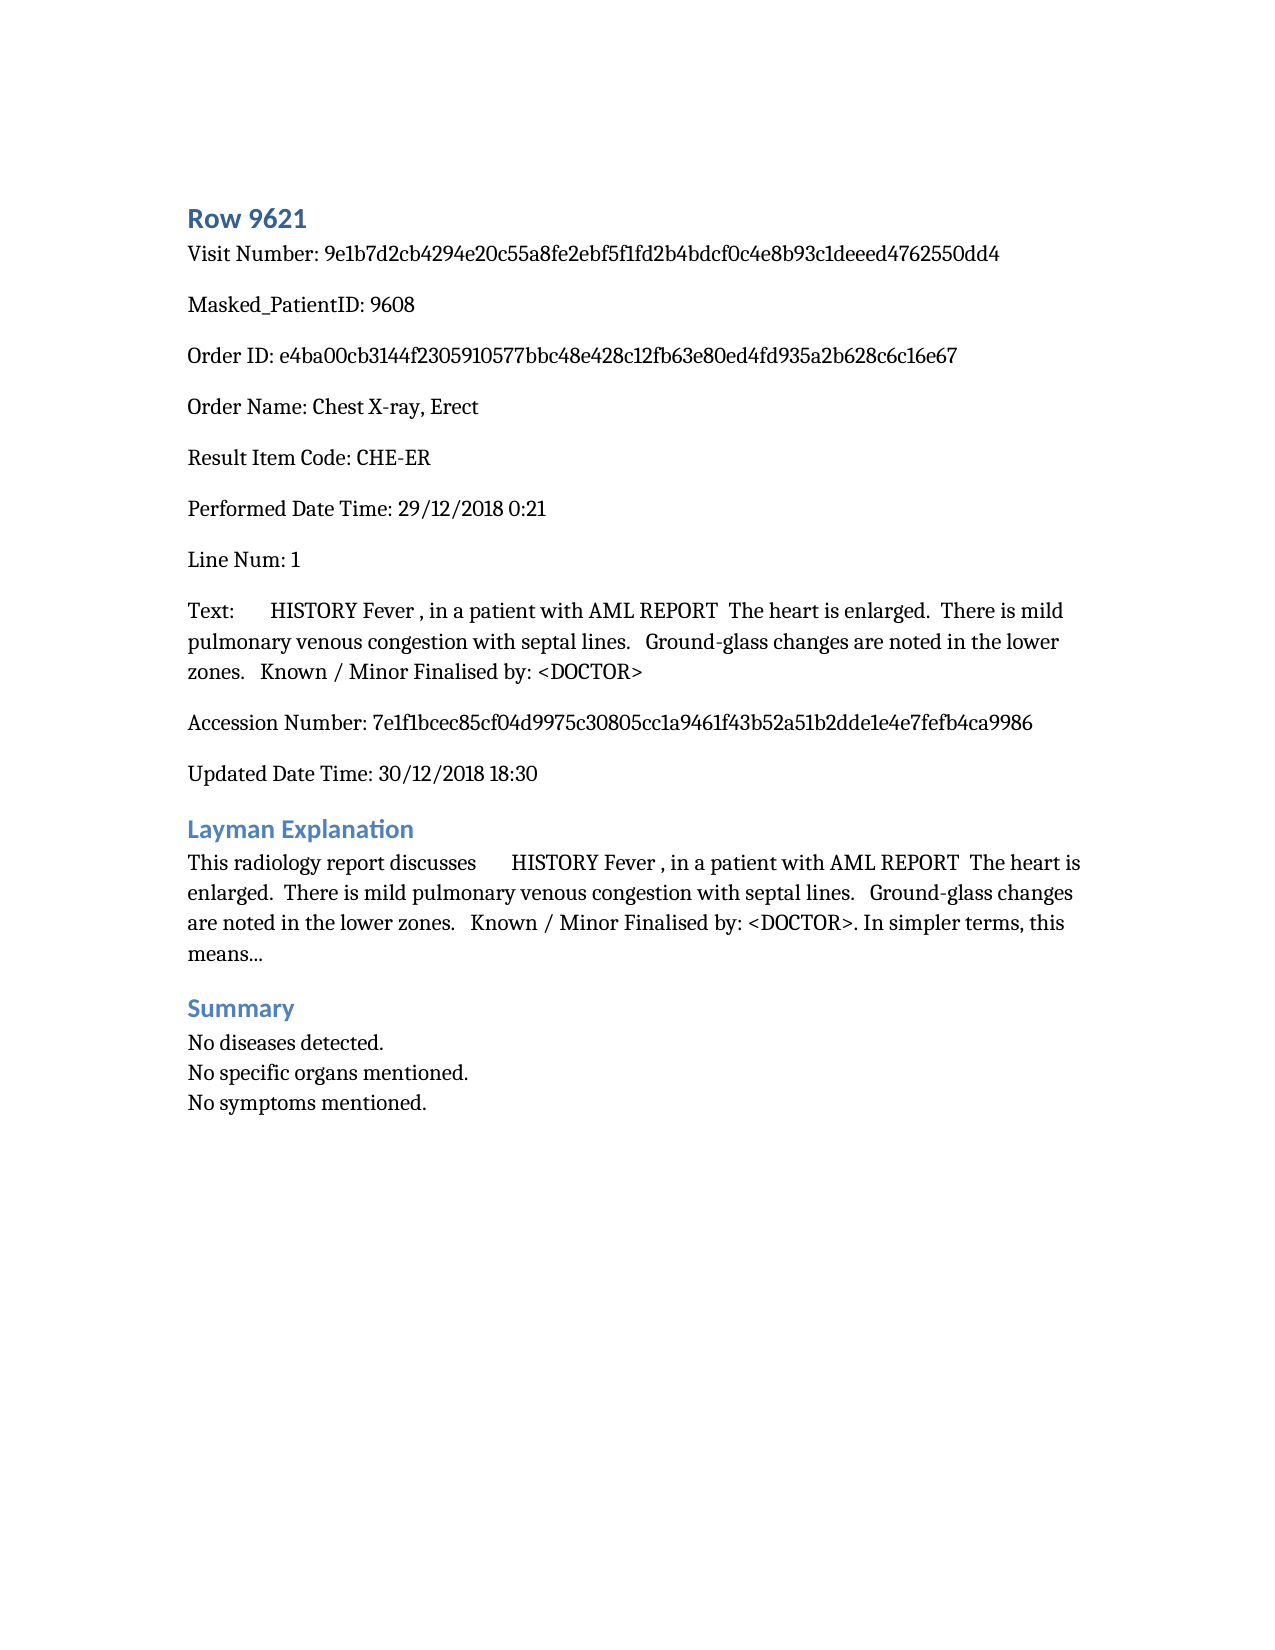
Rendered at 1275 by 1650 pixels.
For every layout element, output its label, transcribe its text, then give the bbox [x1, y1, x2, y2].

subtitle Layman Explanation [187, 812, 1087, 845]
text No diseases detected. No specific organs mentioned. No symptoms mentioned. [187, 1029, 1087, 1116]
text This radiology report discusses HISTORY Fever , in a patient with AML REPORT The heart is enlarged. There is mild pulmonary venous congestion with septal lines. Ground-glass changes are noted in the lower zones. Known / Minor Finalised by: <DOCTOR>. In simpler terms, this means... [187, 850, 1087, 967]
text Order ID: e4ba00cb3144f2305910577bbc48e428c12fb63e80ed4fd935a2b628c6c16e67 [187, 343, 1087, 369]
text Masked_PatientID: 9608 [187, 292, 1087, 318]
text Order Name: Chest X-ray, Erect [187, 394, 1087, 420]
text Text: HISTORY Fever , in a patient with AML REPORT The heart is enlarged. There is mild pulmonary venous congestion with septal lines. Ground-glass changes are noted in the lower zones. Known / Minor Finalised by: <DOCTOR> [187, 598, 1087, 685]
text Result Item Code: CHE-ER [187, 445, 1087, 471]
text Updated Date Time: 30/12/2018 18:30 [187, 761, 1087, 787]
text Visit Number: 9e1b7d2cb4294e20c55a8fe2ebf5f1fd2b4bdcf0c4e8b93c1deeed4762550dd4 [187, 241, 1087, 267]
subtitle Row 9621 [187, 200, 1087, 236]
text Accession Number: 7e1f1bcec85cf04d9975c30805cc1a9461f43b52a51b2dde1e4e7fefb4ca9986 [187, 710, 1087, 736]
text Line Num: 1 [187, 547, 1087, 573]
text Performed Date Time: 29/12/2018 0:21 [187, 496, 1087, 522]
subtitle Summary [187, 991, 1087, 1024]
